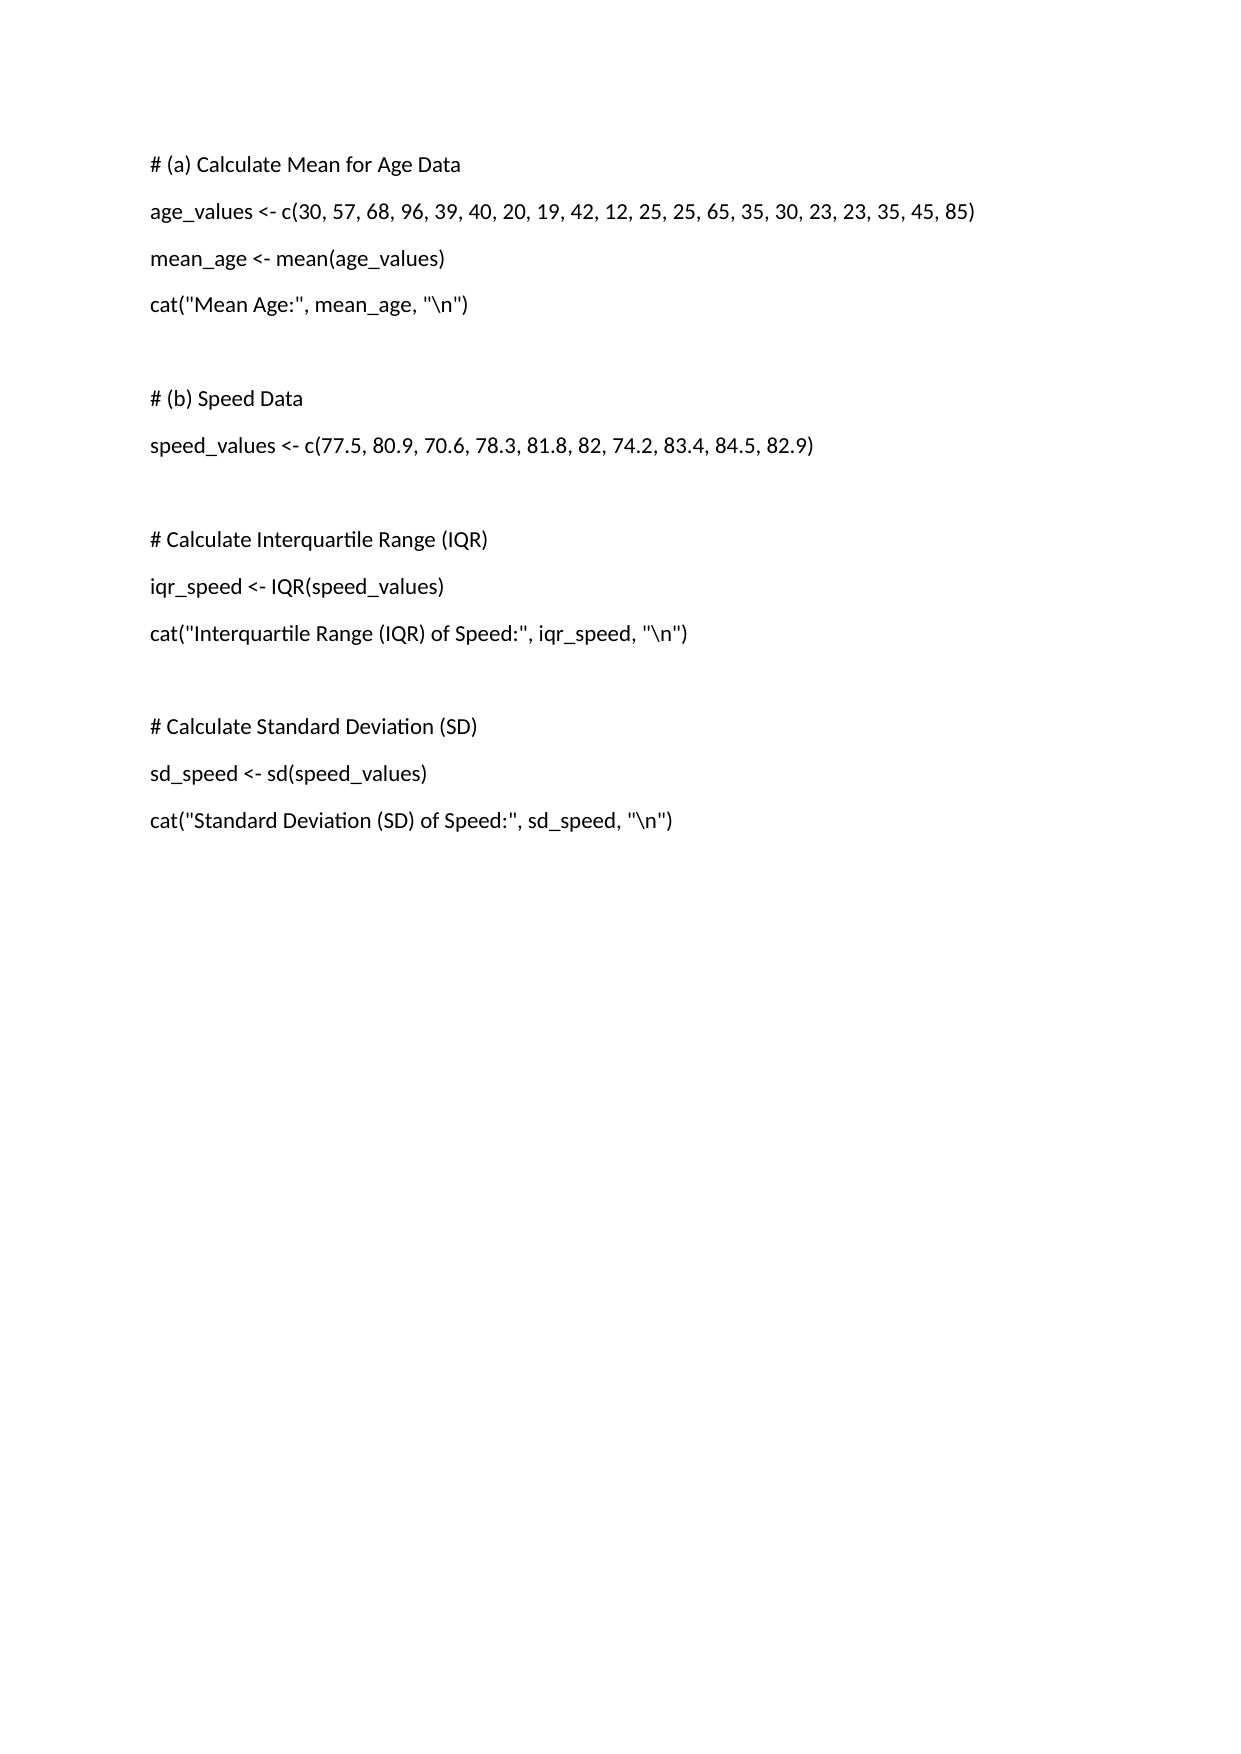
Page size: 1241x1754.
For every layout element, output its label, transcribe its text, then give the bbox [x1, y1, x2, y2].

text cat("Standard Deviation (SD) of Speed:", sd_speed, "\n") [150, 806, 1090, 834]
text # (a) Calculate Mean for Age Data [150, 150, 1090, 178]
text cat("Mean Age:", mean_age, "\n") [150, 291, 1090, 319]
text iqr_speed <- IQR(speed_values) [150, 572, 1090, 600]
text mean_age <- mean(age_values) [150, 244, 1090, 272]
text sd_speed <- sd(speed_values) [150, 759, 1090, 787]
text age_values <- c(30, 57, 68, 96, 39, 40, 20, 19, 42, 12, 25, 25, 65, 35, 30, 23, 23, 35, 45, 85) [150, 197, 1090, 225]
text # Calculate Standard Deviation (SD) [150, 712, 1090, 741]
text # (b) Speed Data [150, 384, 1090, 412]
text # Calculate Interquartile Range (IQR) [150, 525, 1090, 553]
text speed_values <- c(77.5, 80.9, 70.6, 78.3, 81.8, 82, 74.2, 83.4, 84.5, 82.9) [150, 431, 1090, 459]
text cat("Interquartile Range (IQR) of Speed:", iqr_speed, "\n") [150, 619, 1090, 647]
